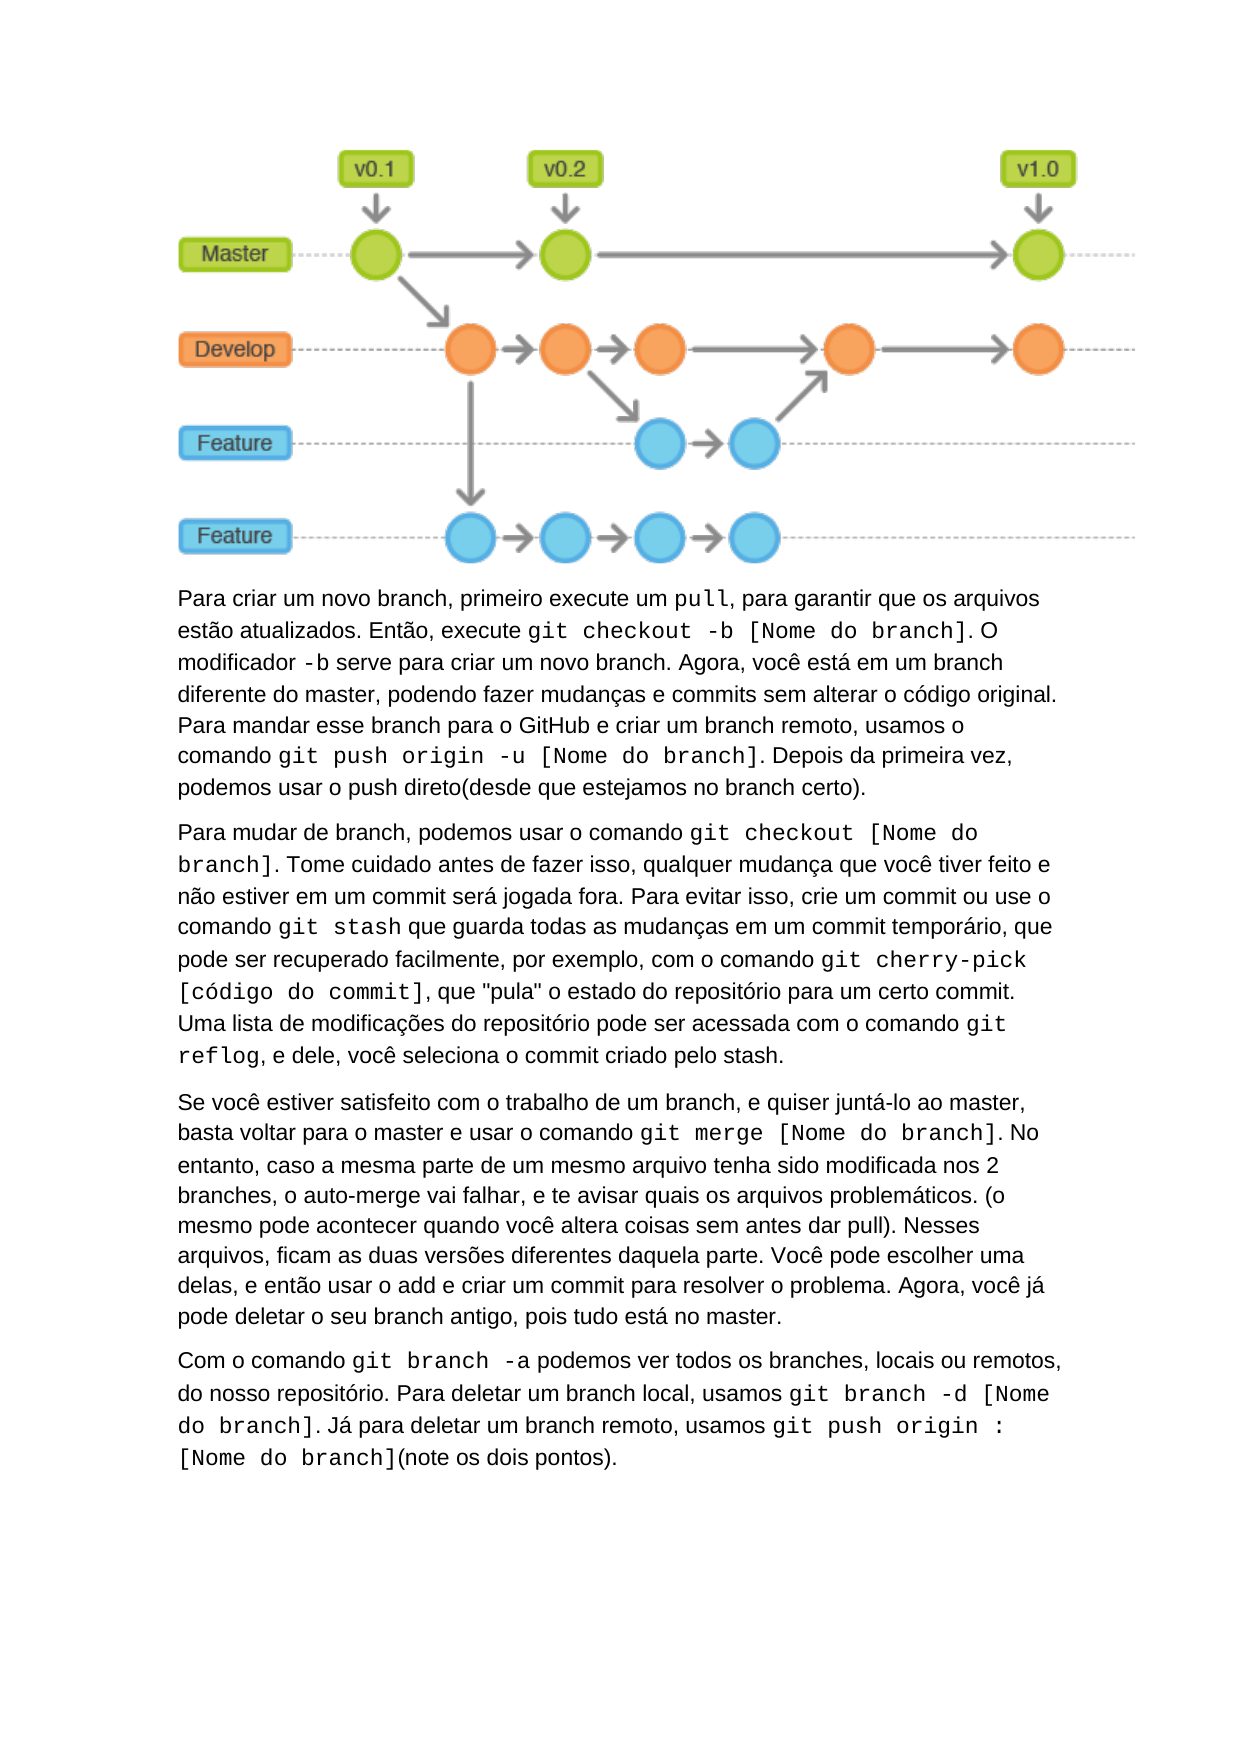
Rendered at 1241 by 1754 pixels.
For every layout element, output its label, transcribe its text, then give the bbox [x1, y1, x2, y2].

text Para criar um novo branch, primeiro execute um pull, para garantir que os arquivos estão atualizados. Então, execute git checkout -b [Nome do branch]. O modificador -b serve para criar um novo branch. Agora, você está em um branch diferente do master, podendo fazer mudanças e commits sem alterar o código original. Para mandar esse branch para o GitHub e criar um branch remoto, usamos o comando git push origin -u [Nome do branch]. Depois da primeira vez, podemos usar o push direto(desde que estejamos no branch certo). [177, 585, 1063, 800]
picture [177, 147, 1137, 567]
text Se você estiver satisfeito com o trabalho de um branch, e quiser juntá-lo ao master, basta voltar para o master e usar o comando git merge [Nome do branch]. No entanto, caso a mesma parte de um mesmo arquivo tenha sido modificada nos 2 branches, o auto-merge vai falhar, e te avisar quais os arquivos problemáticos. (o mesmo pode acontecer quando você altera coisas sem antes dar pull). Nesses arquivos, ficam as duas versões diferentes daquela parte. Você pode escolher uma delas, e então usar o add e criar um commit para resolver o problema. Agora, você já pode deletar o seu branch antigo, pois tudo está no master. [177, 1089, 1063, 1329]
text Para mudar de branch, podemos usar o comando git checkout [Nome do branch]. Tome cuidado antes de fazer isso, qualquer mudança que você tiver feito e não estiver em um commit será jogada fora. Para evitar isso, crie um commit ou use o comando git stash que guarda todas as mudanças em um commit temporário, que pode ser recuperado facilmente, por exemplo, com o comando git cherry-pick [código do commit], que "pula" o estado do repositório para um certo commit. Uma lista de modificações do repositório pode ser acessada com o comando git reflog, e dele, você seleciona o commit criado pelo stash. [177, 819, 1063, 1070]
text Com o comando git branch -a podemos ver todos os branches, locais ou remotos, do nosso repositório. Para deletar um branch local, usamos git branch -d [Nome do branch]. Já para deletar um branch remoto, usamos git push origin :[Nome do branch](note os dois pontos). [177, 1347, 1063, 1472]
